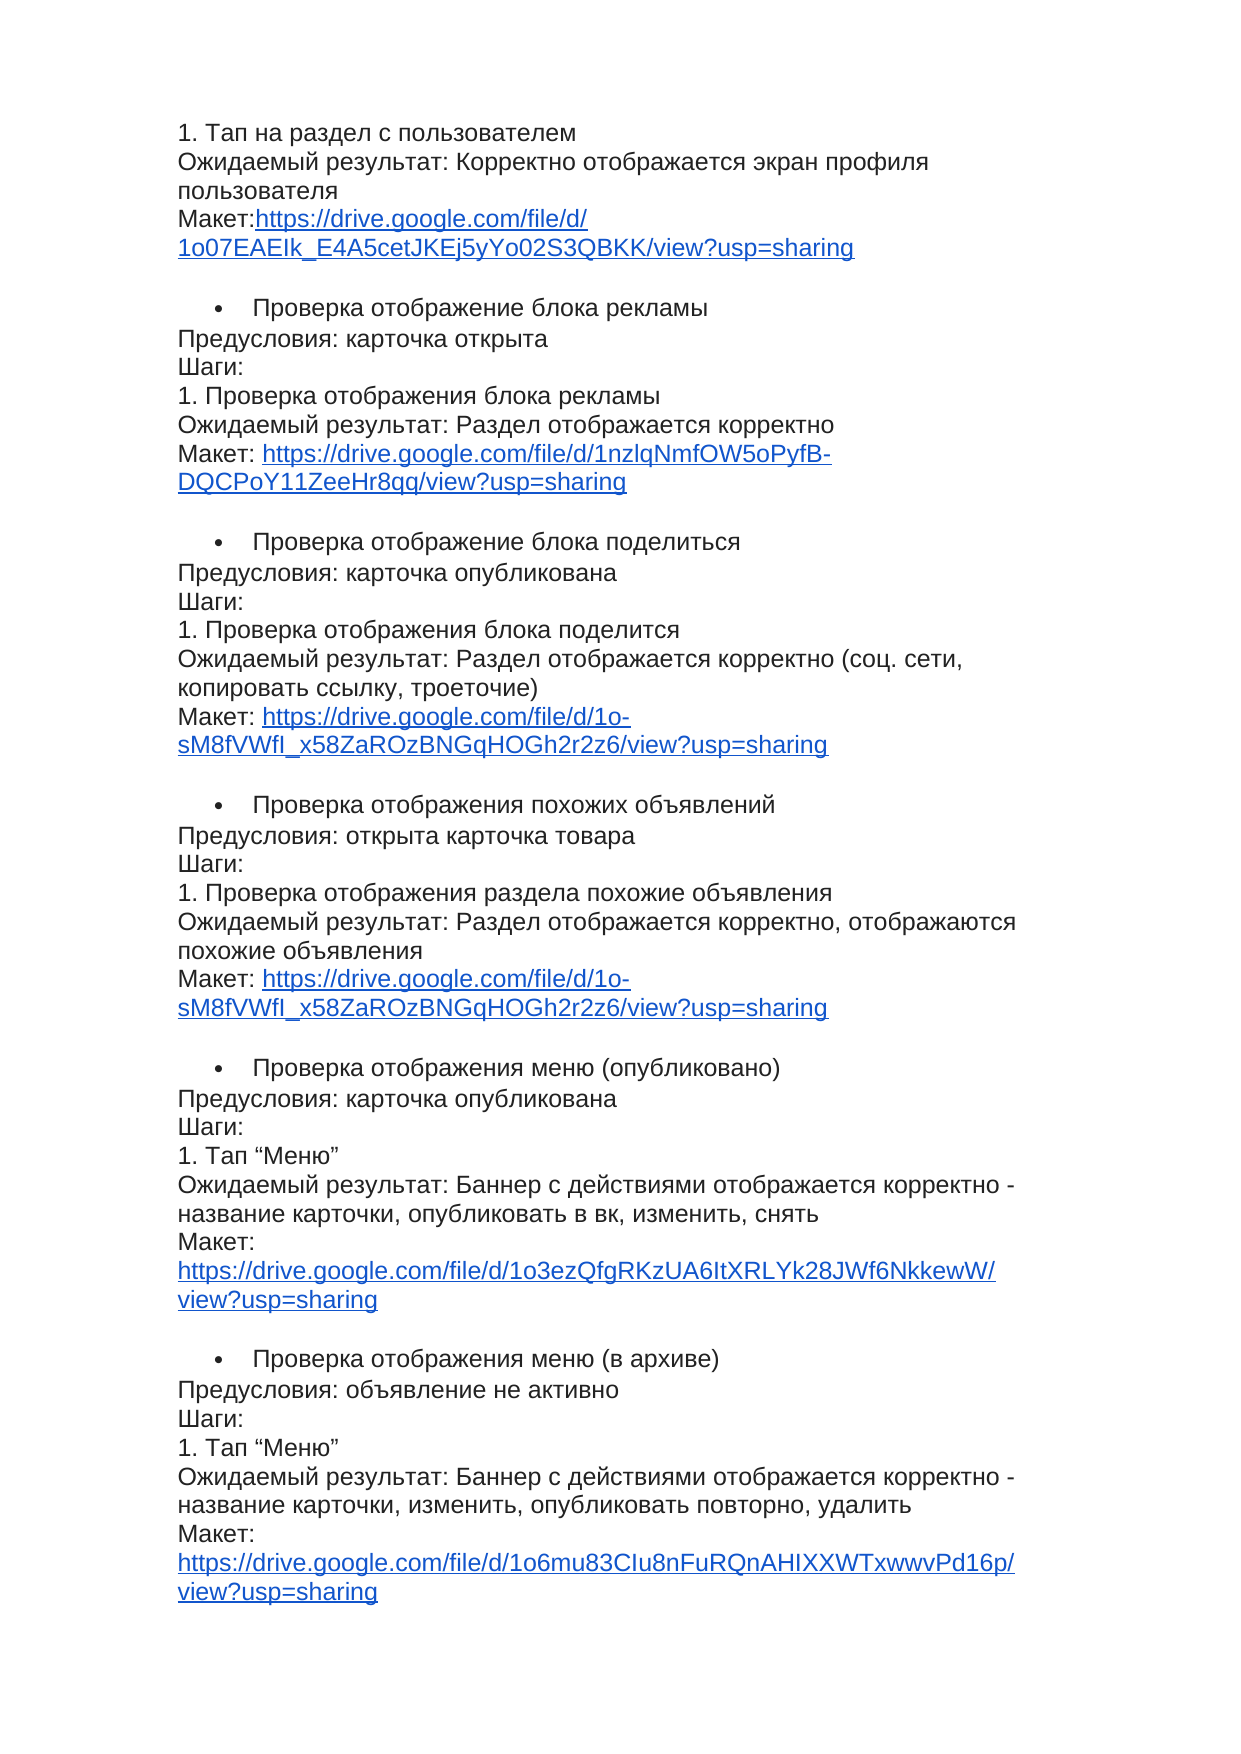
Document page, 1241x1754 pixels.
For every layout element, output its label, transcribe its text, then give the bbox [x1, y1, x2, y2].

text Шаги: [177, 1112, 1027, 1141]
list Проверка отображения меню (опубликовано) [215, 1053, 1027, 1081]
text Макет: https://drive.google.com/file/d/1o-sM8fVWfI_x58ZaROzBNGqHOGh2r2z6/view?usp=sharing [177, 701, 1027, 759]
list Проверка отображения похожих объявлений [215, 790, 1027, 818]
text 1. Тап “Меню” [177, 1141, 1027, 1170]
text Предусловия: открыта карточка товара [177, 821, 1027, 849]
text Предусловия: объявление не активно [177, 1375, 1027, 1404]
list Проверка отображения меню (в архиве) [215, 1344, 1027, 1373]
list Проверка отображение блока поделиться [215, 527, 1027, 556]
text 1. Проверка отображения раздела похожие объявления [177, 878, 1027, 907]
text Шаги: [177, 849, 1027, 878]
text Предусловия: карточка опубликована [177, 1083, 1027, 1112]
text Ожидаемый результат: Раздел отображается корректно (соц. сети, копировать ссылку, троеточие) [177, 644, 1027, 701]
text Ожидаемый результат: Баннер с действиями отображается корректно - название карточки, опубликовать в вк, изменить, снять [177, 1170, 1027, 1227]
text Ожидаемый результат: Раздел отображается корректно, отображаются похожие объявления [177, 907, 1027, 964]
text Макет: https://drive.google.com/file/d/1o3ezQfgRKzUA6ItXRLYk28JWf6NkkewW/view?usp=sharing [177, 1227, 1027, 1313]
text Макет: https://drive.google.com/file/d/1o-sM8fVWfI_x58ZaROzBNGqHOGh2r2z6/view?usp=sharing [177, 964, 1027, 1022]
text 1. Проверка отображения блока поделится [177, 615, 1027, 644]
text Ожидаемый результат: Корректно отображается экран профиля пользователя [177, 147, 1027, 204]
text Макет: https://drive.google.com/file/d/1o6mu83CIu8nFuRQnAHIXXWTxwwvPd16p/view?usp=sharing [177, 1519, 1027, 1605]
text Шаги: [177, 352, 1027, 381]
text Шаги: [177, 586, 1027, 615]
text Предусловия: карточка опубликована [177, 558, 1027, 586]
text Макет:https://drive.google.com/file/d/1o07EAEIk_E4A5cetJKEj5yYo02S3QBKK/view?usp=sharing [177, 204, 1027, 262]
text 1. Тап “Меню” [177, 1433, 1027, 1461]
text 1. Проверка отображения блока рекламы [177, 381, 1027, 410]
text Макет: https://drive.google.com/file/d/1nzlqNmfOW5oPyfB-DQCPoY11ZeeHr8qq/view?usp=sharing [177, 438, 1027, 496]
text Предусловия: карточка открыта [177, 323, 1027, 352]
list Проверка отображение блока рекламы [215, 293, 1027, 321]
text 1. Тап на раздел с пользователем [177, 118, 1027, 147]
text Шаги: [177, 1404, 1027, 1433]
text Ожидаемый результат: Баннер с действиями отображается корректно - название карточки, изменить, опубликовать повторно, удалить [177, 1461, 1027, 1519]
text Ожидаемый результат: Раздел отображается корректно [177, 410, 1027, 438]
